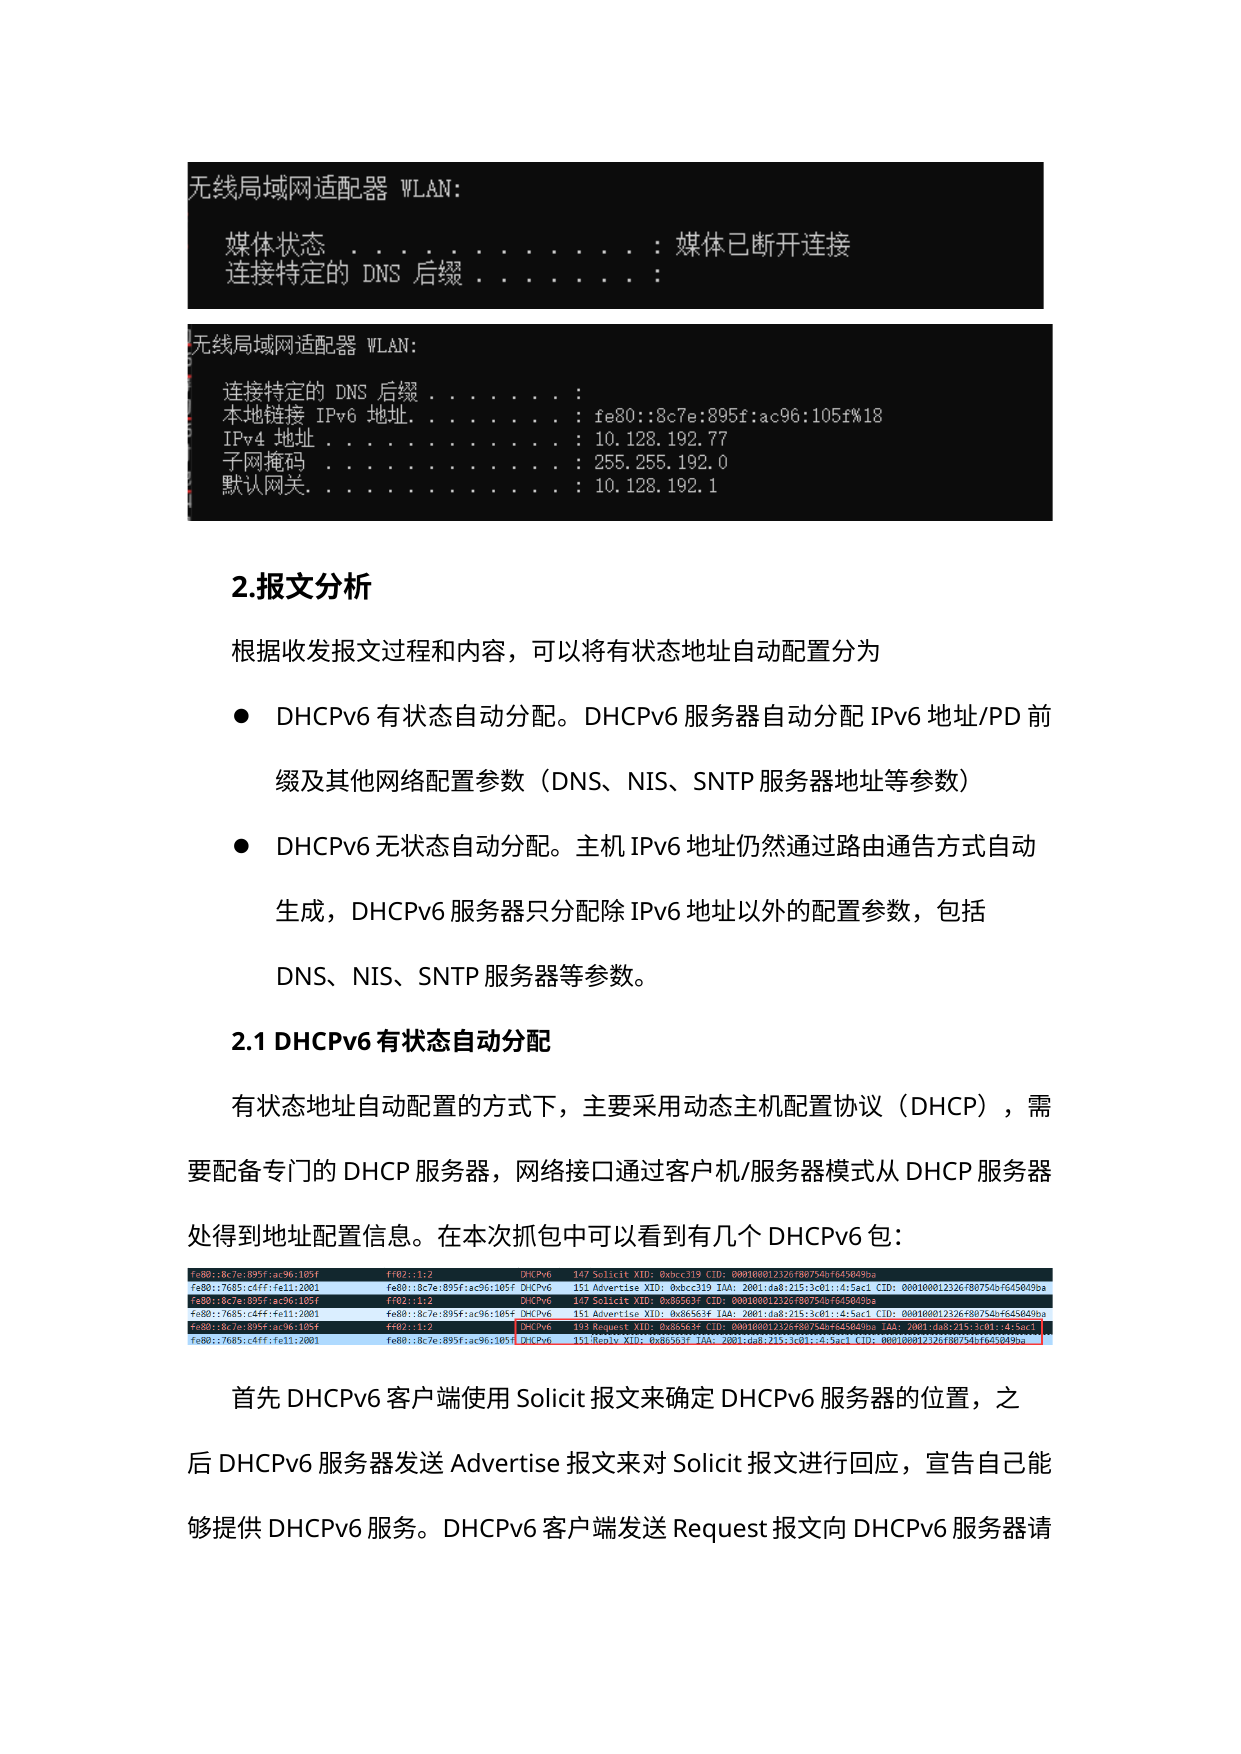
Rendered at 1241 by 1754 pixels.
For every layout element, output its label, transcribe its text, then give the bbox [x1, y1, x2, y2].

text 根据收发报文过程和内容，可以将有状态地址自动配置分为 [187, 617, 1053, 682]
picture [187, 162, 1044, 309]
text 2.1 DHCPv6有状态自动分配 [187, 1007, 1053, 1072]
text 2.报文分析 [187, 552, 1053, 617]
text 首先DHCPv6客户端使用Solicit报文来确定DHCPv6服务器的位置，之 [187, 1364, 1053, 1429]
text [187, 1429, 1053, 1559]
text 有状态地址自动配置的方式下，主要采用动态主机配置协议（DHCP），需要配备专门的DHCP服务器，网络接口通过客户机/服务器模式从DHCP服务器处得到地址配置信息。在本次抓包中可以看到有几个DHCPv6包： [187, 1072, 1053, 1267]
list DHCPv6无状态自动分配。主机IPv6地址仍然通过路由通告方式自动生成，DHCPv6服务器只分配除IPv6地址以外的配置参数，包括DNS、NIS、SNTP服务器等参数。 [232, 812, 1053, 1007]
list DHCPv6有状态自动分配。DHCPv6服务器自动分配IPv6地址/PD前缀及其他网络配置参数（DNS、NIS、SNTP服务器地址等参数） [232, 682, 1053, 812]
picture [187, 1267, 1053, 1345]
picture [187, 324, 1053, 521]
